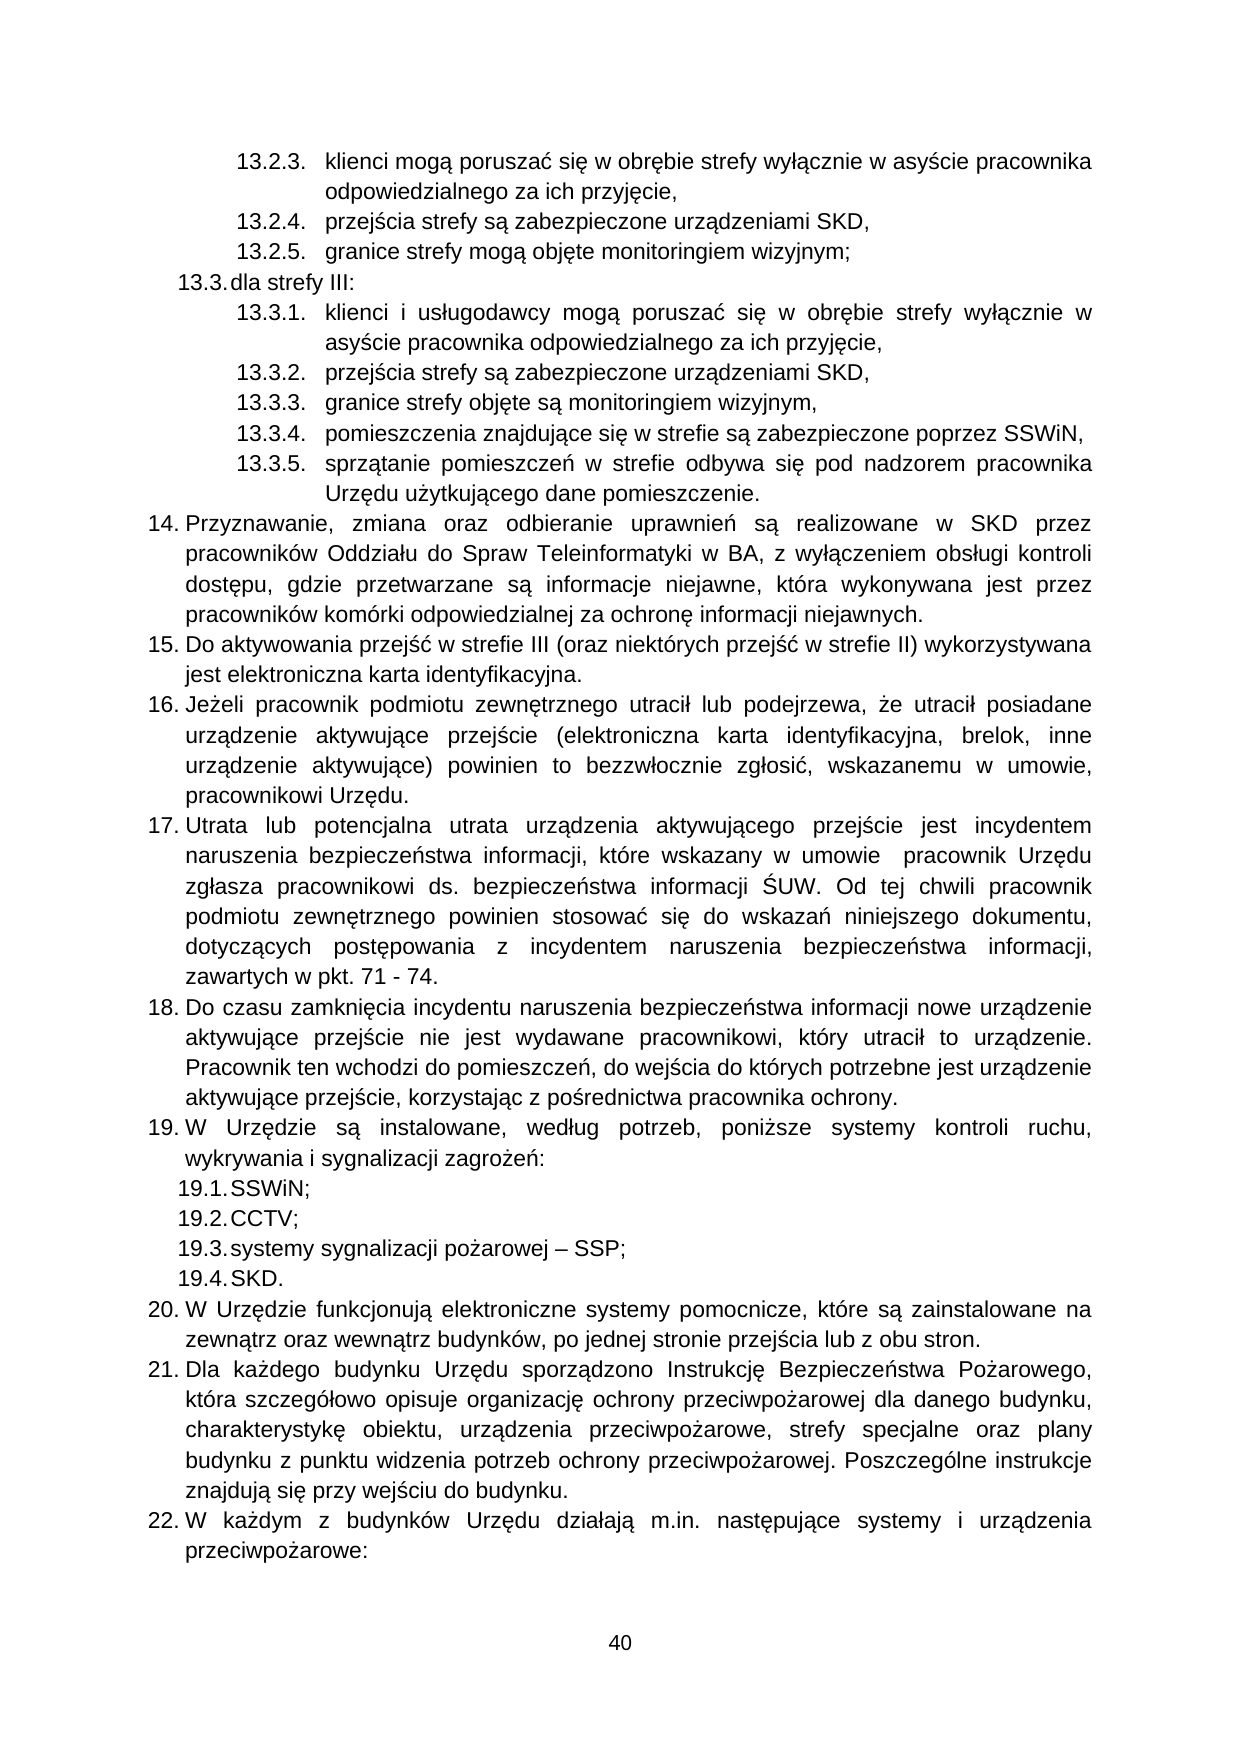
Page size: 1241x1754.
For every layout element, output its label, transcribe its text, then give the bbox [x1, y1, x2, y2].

list pomieszczenia znajdujące się w strefie są zabezpieczone poprzez SSWiN, [236, 419, 1093, 446]
list Jeżeli pracownik podmiotu zewnętrznego utracił lub podejrzewa, że utracił posiadane urządzenie aktywujące przejście (elektroniczna karta identyfikacyjna, brelok, inne urządzenie aktywujące) powinien to bezzwłocznie zgłosić, wskazanemu w umowie, pracownikowi Urzędu. [148, 691, 1093, 808]
list systemy sygnalizacji pożarowej – SSP; [177, 1235, 1093, 1261]
list dla strefy III: [177, 268, 1093, 295]
list W każdym z budynków Urzędu działają m.in. następujące systemy i urządzenia przeciwpożarowe: [148, 1507, 1093, 1563]
list granice strefy mogą objęte monitoringiem wizyjnym; [236, 238, 1093, 264]
list W Urzędzie funkcjonują elektroniczne systemy pomocnicze, które są zainstalowane na zewnątrz oraz wewnątrz budynków, po jednej stronie przejścia lub z obu stron. [148, 1296, 1093, 1352]
list przejścia strefy są zabezpieczone urządzeniami SKD, [236, 359, 1093, 385]
list SSWiN; [177, 1175, 1093, 1201]
list W Urzędzie są instalowane, według potrzeb, poniższe systemy kontroli ruchu, wykrywania i sygnalizacji zagrożeń: [148, 1114, 1093, 1171]
list Do czasu zamknięcia incydentu naruszenia bezpieczeństwa informacji nowe urządzenie aktywujące przejście nie jest wydawane pracownikowi, który utracił to urządzenie. Pracownik ten wchodzi do pomieszczeń, do wejścia do których potrzebne jest urządzenie aktywujące przejście, korzystając z pośrednictwa pracownika ochrony. [148, 993, 1093, 1110]
list SKD. [177, 1265, 1093, 1292]
list klienci i usługodawcy mogą poruszać się w obrębie strefy wyłącznie w asyście pracownika odpowiedzialnego za ich przyjęcie, [236, 299, 1093, 355]
list Przyznawanie, zmiana oraz odbieranie uprawnień są realizowane w SKD przez pracowników Oddziału do Spraw Teleinformatyki w BA, z wyłączeniem obsługi kontroli dostępu, gdzie przetwarzane są informacje niejawne, która wykonywana jest przez pracowników komórki odpowiedzialnej za ochronę informacji niejawnych. [148, 510, 1093, 627]
list Dla każdego budynku Urzędu sporządzono Instrukcję Bezpieczeństwa Pożarowego, która szczegółowo opisuje organizację ochrony przeciwpożarowej dla danego budynku, charakterystykę obiektu, urządzenia przeciwpożarowe, strefy specjalne oraz plany budynku z punktu widzenia potrzeb ochrony przeciwpożarowej. Poszczególne instrukcje znajdują się przy wejściu do budynku. [148, 1356, 1093, 1503]
list Do aktywowania przejść w strefie III (oraz niektórych przejść w strefie II) wykorzystywana jest elektroniczna karta identyfikacyjna. [148, 631, 1093, 687]
list CCTV; [177, 1205, 1093, 1231]
list granice strefy objęte są monitoringiem wizyjnym, [236, 389, 1093, 416]
list sprzątanie pomieszczeń w strefie odbywa się pod nadzorem pracownika Urzędu użytkującego dane pomieszczenie. [236, 450, 1093, 506]
list przejścia strefy są zabezpieczone urządzeniami SKD, [236, 208, 1093, 234]
list Utrata lub potencjalna utrata urządzenia aktywującego przejście jest incydentem naruszenia bezpieczeństwa informacji, które wskazany w umowie pracownik Urzędu zgłasza pracownikowi ds. bezpieczeństwa informacji ŚUW. Od tej chwili pracownik podmiotu zewnętrznego powinien stosować się do wskazań niniejszego dokumentu, dotyczących postępowania z incydentem naruszenia bezpieczeństwa informacji, zawartych w pkt. 71 - 74. [148, 812, 1093, 989]
list klienci mogą poruszać się w obrębie strefy wyłącznie w asyście pracownika odpowiedzialnego za ich przyjęcie, [236, 148, 1093, 204]
